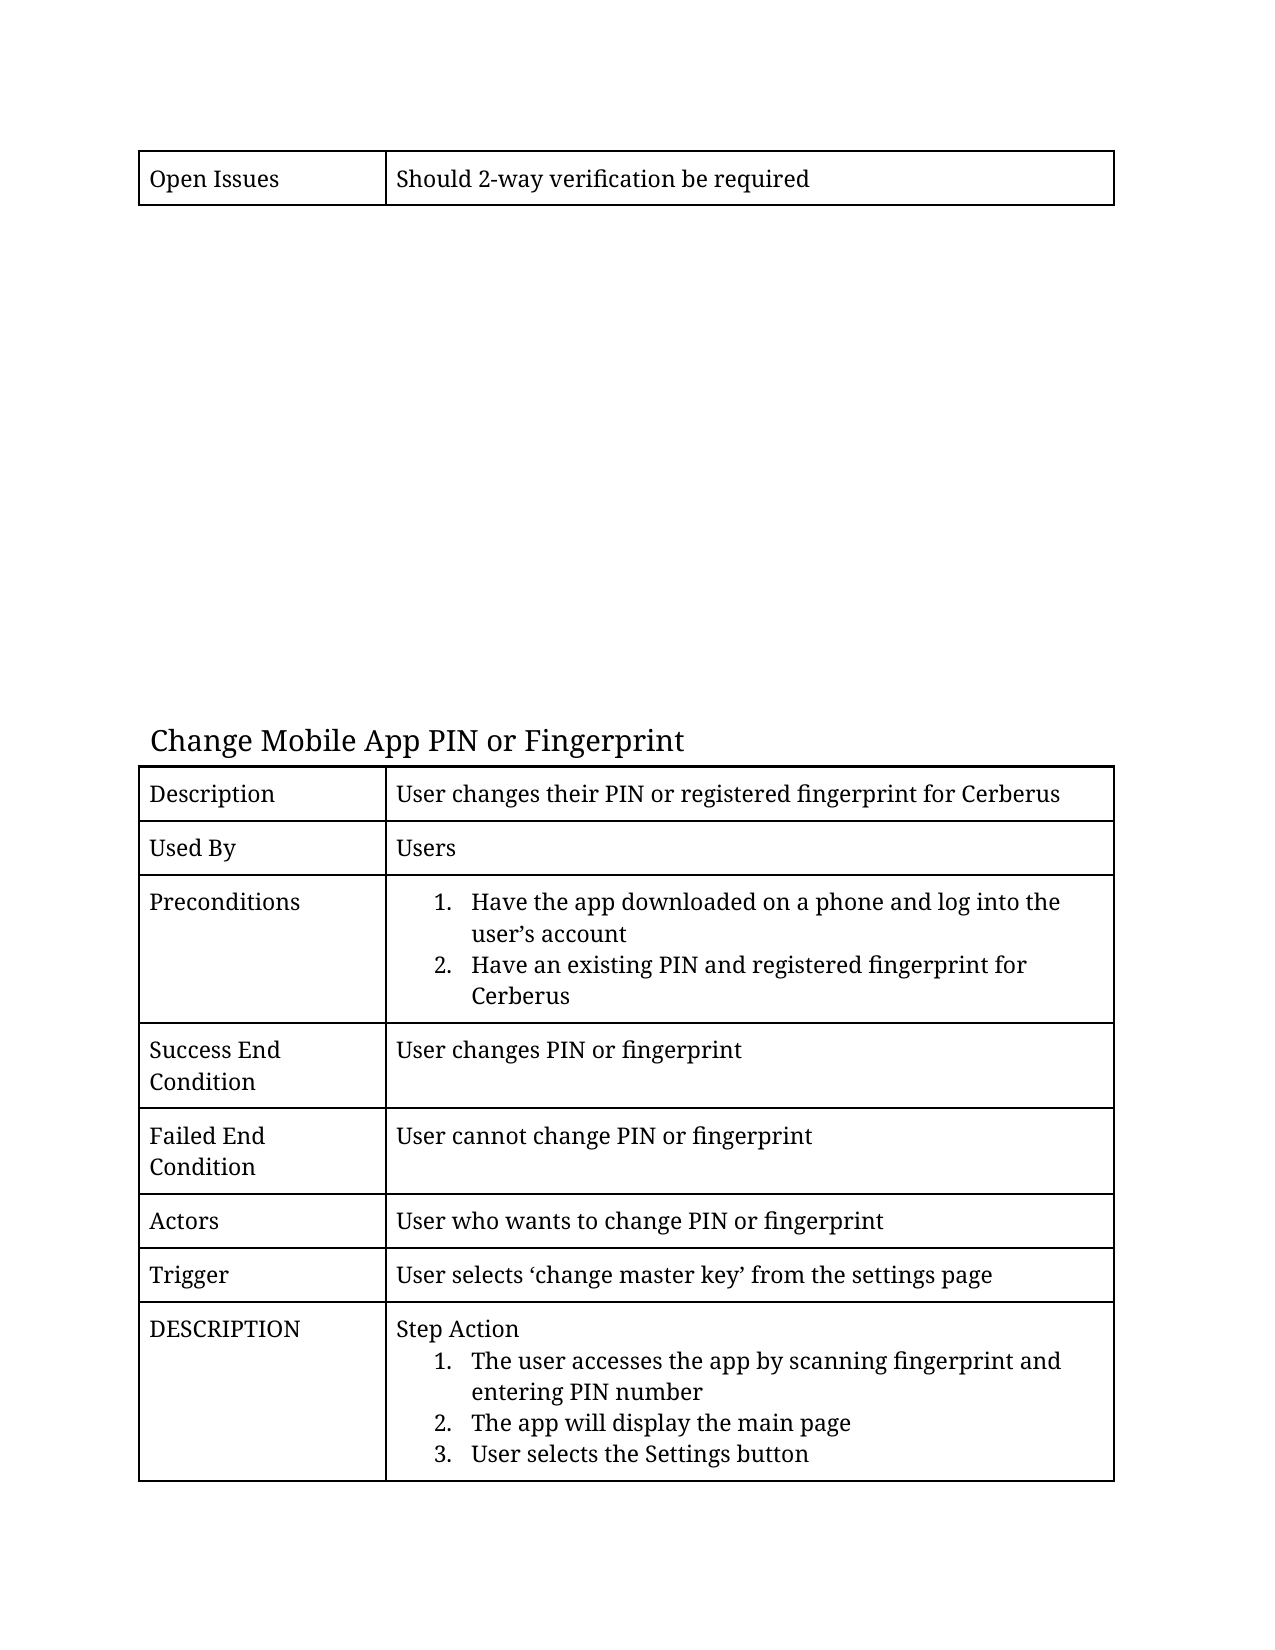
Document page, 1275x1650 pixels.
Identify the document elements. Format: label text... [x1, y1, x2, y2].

table_cell Preconditions [140, 876, 385, 1022]
table_cell DESCRIPTION [140, 1303, 385, 1480]
table_cell Open Issues [140, 152, 385, 204]
text Change Mobile App PIN or Fingerprint [150, 720, 1125, 759]
table_cell User selects ‘change master key’ from the settings page [387, 1249, 1113, 1301]
table_cell Actors [140, 1195, 385, 1247]
table_cell User changes PIN or fingerprint [387, 1024, 1113, 1107]
table_cell Used By [140, 822, 385, 874]
table_cell Failed End Condition [140, 1109, 385, 1192]
table_header Description [140, 768, 385, 819]
table_cell Users [387, 822, 1113, 874]
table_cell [387, 1303, 1113, 1480]
table_header User changes their PIN or registered fingerprint for Cerberus [387, 768, 1113, 819]
table_cell Success End Condition [140, 1024, 385, 1107]
table_cell User who wants to change PIN or fingerprint [387, 1195, 1113, 1247]
table_cell Trigger [140, 1249, 385, 1301]
table_cell Should 2-way verification be required [387, 152, 1113, 204]
table_cell User cannot change PIN or fingerprint [387, 1109, 1113, 1192]
table_cell Have the app downloaded on a phone and log into the user’s account Have an existing PIN and registered fingerprint for Cerberus [387, 876, 1113, 1022]
